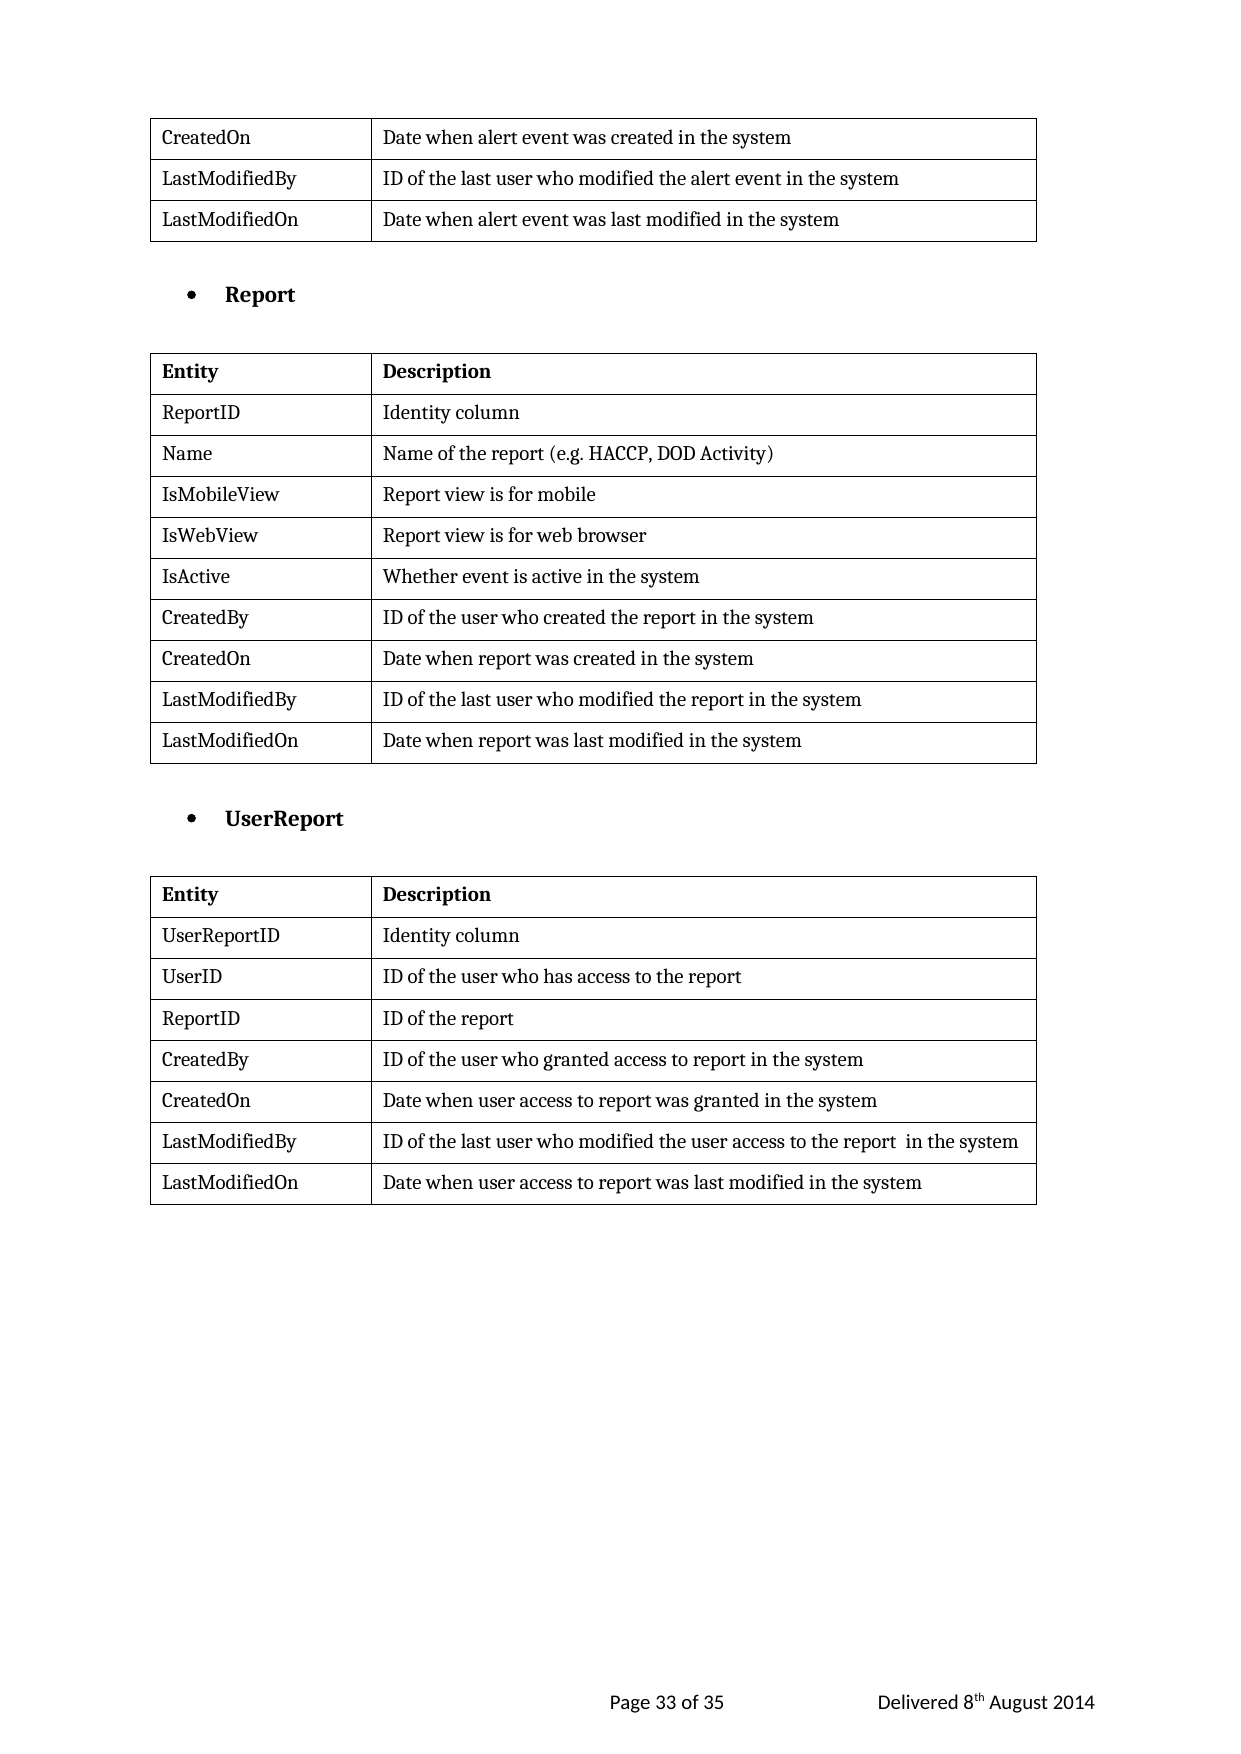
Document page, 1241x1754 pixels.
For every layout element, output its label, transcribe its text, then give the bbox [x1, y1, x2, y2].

table_cell IsWebView [151, 518, 371, 558]
table_cell IsMobileView [151, 477, 371, 517]
table_cell Date when user access to report was granted in the system [372, 1082, 1036, 1122]
table_cell Report view is for mobile [372, 477, 1036, 517]
table_cell Report view is for web browser [372, 518, 1036, 558]
table_cell ID of the user who has access to the report [372, 959, 1036, 999]
table_header Entity [151, 877, 371, 917]
table_cell ReportID [151, 1000, 371, 1040]
table_cell LastModifiedOn [151, 723, 371, 763]
table_cell ID of the user who granted access to report in the system [372, 1041, 1036, 1081]
table_cell ID of the last user who modified the user access to the report in the system [372, 1123, 1036, 1163]
table_cell Date when alert event was last modified in the system [372, 201, 1036, 241]
table_cell UserReportID [151, 918, 371, 958]
table_cell Name [151, 436, 371, 476]
list Report [187, 282, 1090, 309]
table_cell Date when user access to report was last modified in the system [372, 1164, 1036, 1204]
table_cell CreatedOn [151, 119, 371, 159]
table_cell ReportID [151, 395, 371, 434]
table_cell Date when alert event was created in the system [372, 119, 1036, 159]
table_cell LastModifiedBy [151, 1123, 371, 1163]
table_cell ID of the report [372, 1000, 1036, 1040]
table_cell LastModifiedBy [151, 160, 371, 200]
table_cell Whether event is active in the system [372, 559, 1036, 599]
table_cell Date when report was created in the system [372, 641, 1036, 681]
table_cell ID of the user who created the report in the system [372, 600, 1036, 640]
table_cell Name of the report (e.g. HACCP, DOD Activity) [372, 436, 1036, 476]
table_cell CreatedBy [151, 1041, 371, 1081]
table_cell IsActive [151, 559, 371, 599]
list UserReport [187, 806, 1090, 832]
table_cell CreatedBy [151, 600, 371, 640]
table_cell UserID [151, 959, 371, 999]
table_header Entity [151, 354, 371, 393]
table_cell CreatedOn [151, 1082, 371, 1122]
table_cell ID of the last user who modified the alert event in the system [372, 160, 1036, 200]
table_cell CreatedOn [151, 641, 371, 681]
table_cell LastModifiedOn [151, 1164, 371, 1204]
table_cell Identity column [372, 395, 1036, 434]
table_cell LastModifiedBy [151, 682, 371, 722]
table_cell LastModifiedOn [151, 201, 371, 241]
table_cell Date when report was last modified in the system [372, 723, 1036, 763]
table_header Description [372, 354, 1036, 393]
table_cell Identity column [372, 918, 1036, 958]
table_header Description [372, 877, 1036, 917]
table_cell ID of the last user who modified the report in the system [372, 682, 1036, 722]
